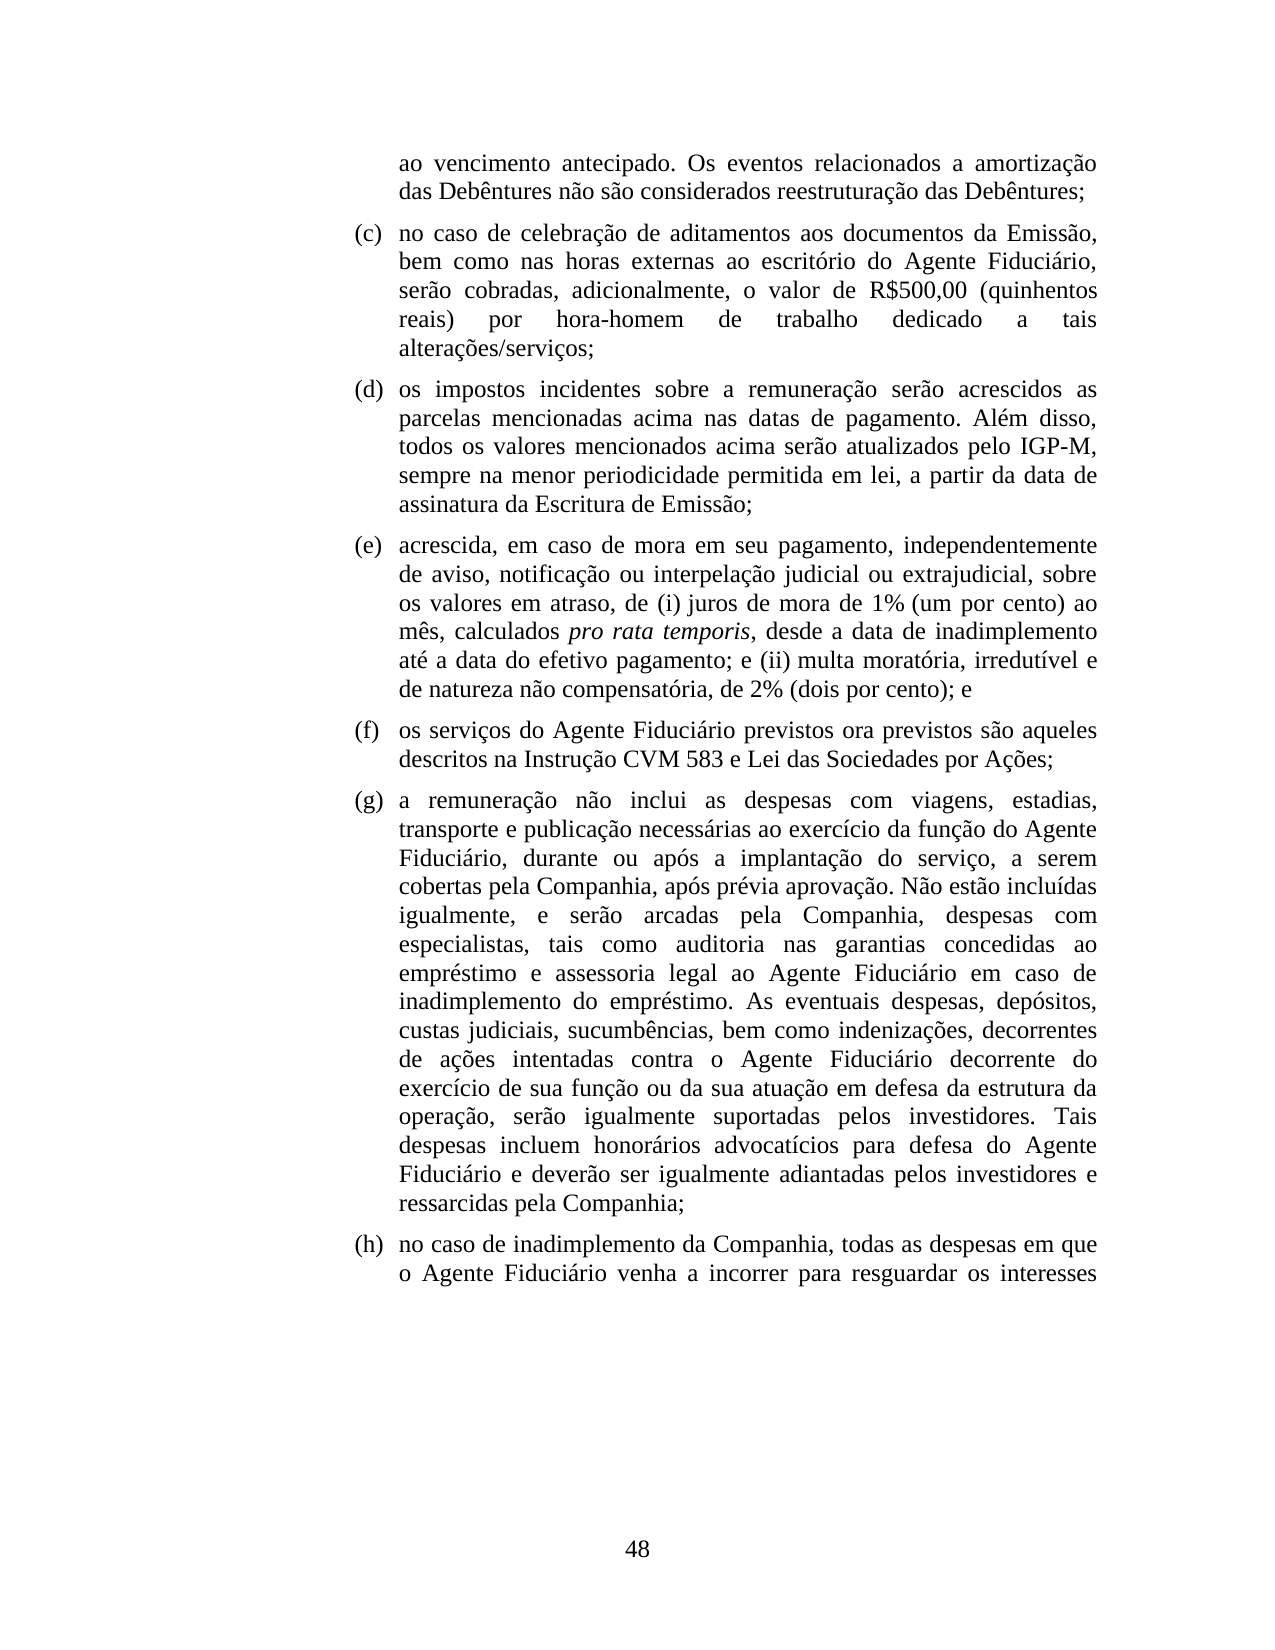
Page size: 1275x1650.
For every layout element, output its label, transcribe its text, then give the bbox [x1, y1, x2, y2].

list acrescida, em caso de mora em seu pagamento, independentemente de aviso, notificação ou interpelação judicial ou extrajudicial, sobre os valores em atraso, de (i) juros de mora de 1% (um por cento) ao mês, calculados pro rata temporis, desde a data de inadimplemento até a data do efetivo pagamento; e (ii) multa moratória, irredutível e de natureza não compensatória, de 2% (dois por cento); e [354, 530, 1098, 703]
list a remuneração não inclui as despesas com viagens, estadias, transporte e publicação necessárias ao exercício da função do Agente Fiduciário, durante ou após a implantação do serviço, a serem cobertas pela Companhia, após prévia aprovação. Não estão incluídas igualmente, e serão arcadas pela Companhia, despesas com especialistas, tais como auditoria nas garantias concedidas ao empréstimo e assessoria legal ao Agente Fiduciário em caso de inadimplemento do empréstimo. As eventuais despesas, depósitos, custas judiciais, sucumbências, bem como indenizações, decorrentes de ações intentadas contra o Agente Fiduciário decorrente do exercício de sua função ou da sua atuação em defesa da estrutura da operação, serão igualmente suportadas pelos investidores. Tais despesas incluem honorários advocatícios para defesa do Agente Fiduciário e deverão ser igualmente adiantadas pelos investidores e ressarcidas pela Companhia; [354, 785, 1098, 1216]
list no caso de celebração de aditamentos aos documentos da Emissão, bem como nas horas externas ao escritório do Agente Fiduciário, serão cobradas, adicionalmente, o valor de R$500,00 (quinhentos reais) por hora-homem de trabalho dedicado a tais alterações/serviços; [354, 218, 1098, 361]
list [354, 1229, 1098, 1286]
list os serviços do Agente Fiduciário previstos ora previstos são aqueles descritos na Instrução CVM 583 e Lei das Sociedades por Ações; [354, 715, 1098, 773]
list os impostos incidentes sobre a remuneração serão acrescidos as parcelas mencionadas acima nas datas de pagamento. Além disso, todos os valores mencionados acima serão atualizados pelo IGP-M, sempre na menor periodicidade permitida em lei, a partir da data de assinatura da Escritura de Emissão; [354, 374, 1098, 518]
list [354, 148, 1098, 205]
